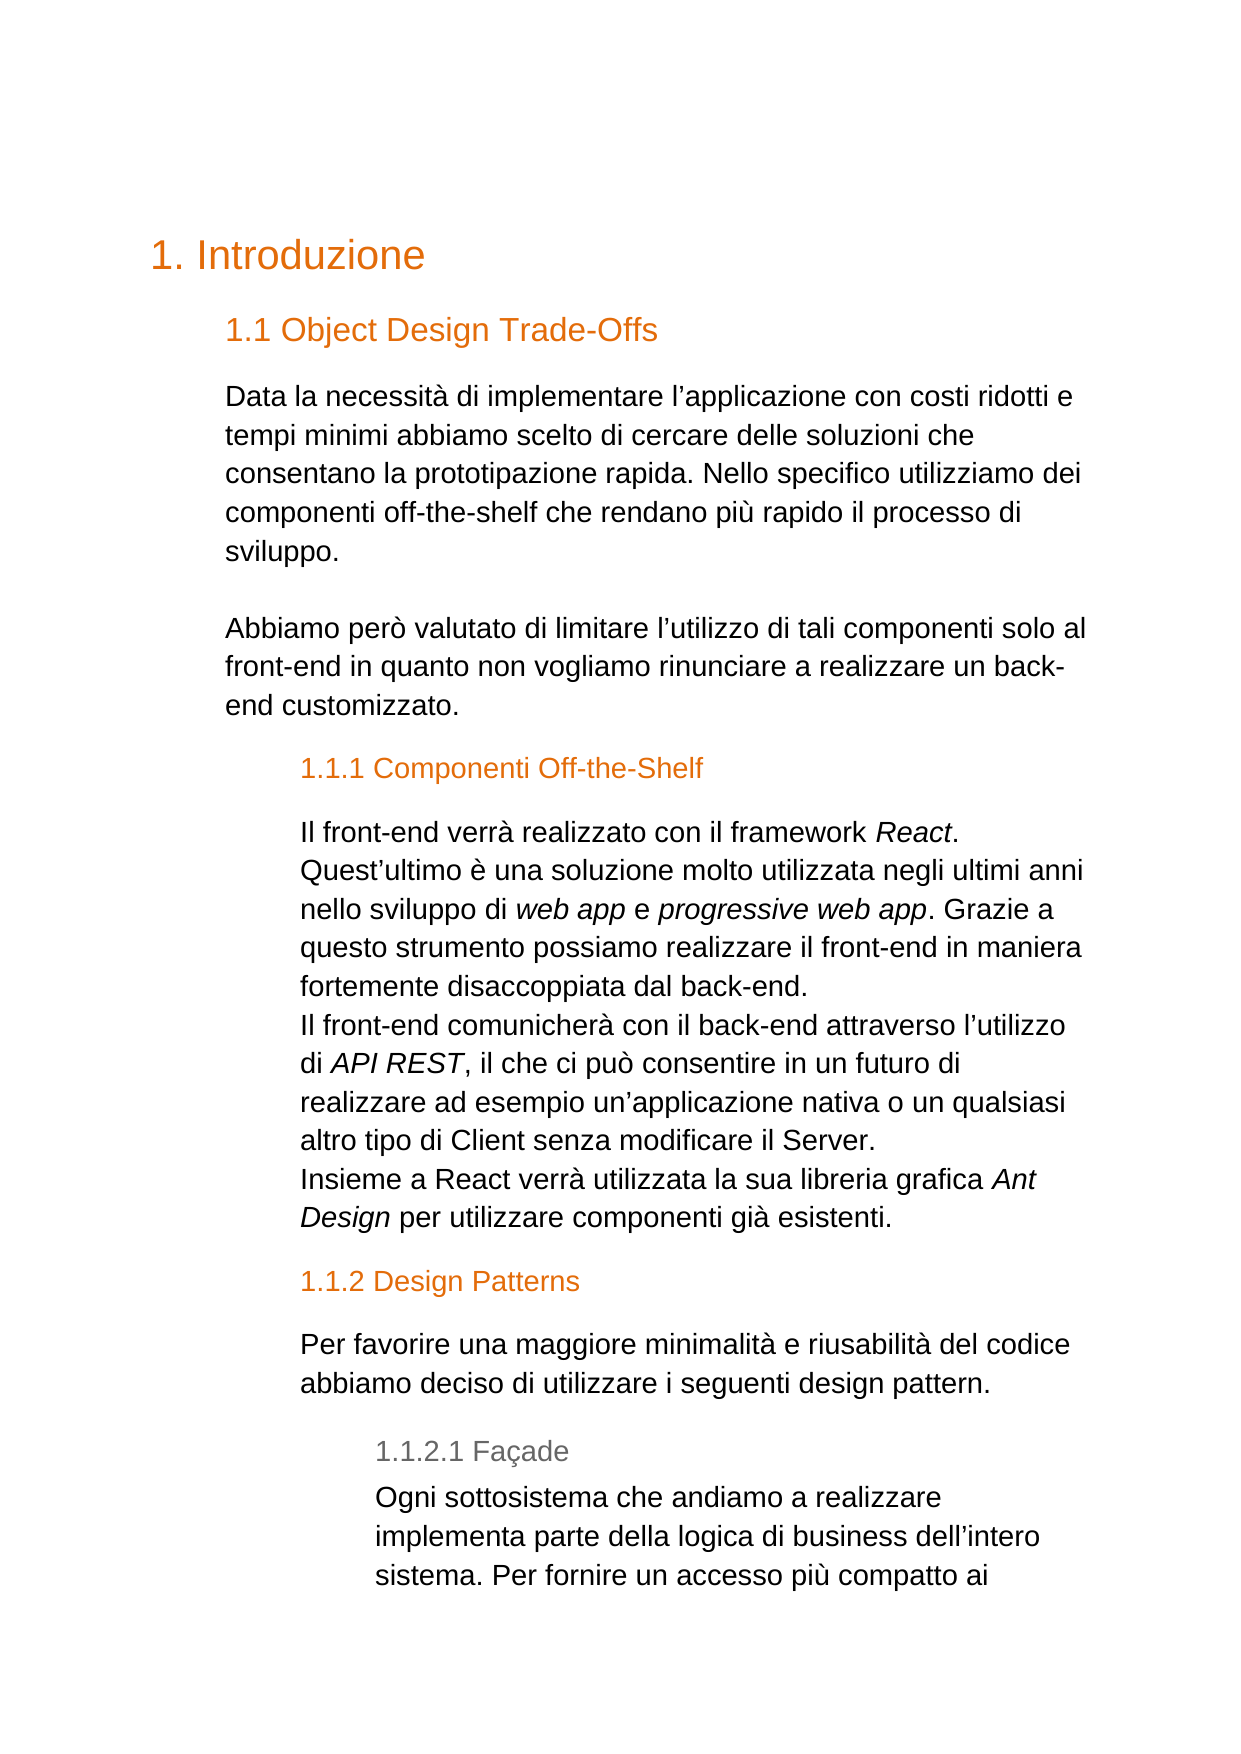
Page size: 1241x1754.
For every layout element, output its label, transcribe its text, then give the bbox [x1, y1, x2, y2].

subtitle 1. Introduzione [150, 230, 1090, 278]
subtitle 1.1.2 Design Patterns [225, 1264, 1090, 1297]
text Per favorire una maggiore minimalità e riusabilità del codice abbiamo deciso di utilizzare i seguenti design pattern. [300, 1327, 1090, 1399]
subtitle 1.1.1 Componenti Off-the-Shelf [225, 751, 1090, 785]
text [375, 1481, 1090, 1591]
subtitle 1.1.2.1 Façade [300, 1434, 1090, 1467]
text Abbiamo però valutato di limitare l’utilizzo di tali componenti solo al front-end in quanto non vogliamo rinunciare a realizzare un back-end customizzato. [225, 611, 1090, 721]
text Il front-end verrà realizzato con il framework React. Quest’ultimo è una soluzione molto utilizzata negli ultimi anni nello sviluppo di web app e progressive web app. Grazie a questo strumento possiamo realizzare il front-end in maniera fortemente disaccoppiata dal back-end. [300, 815, 1090, 1003]
text Data la necessità di implementare l’applicazione con costi ridotti e tempi minimi abbiamo scelto di cercare delle soluzioni che consentano la prototipazione rapida. Nello specifico utilizziamo dei componenti off-the-shelf che rendano più rapido il processo di sviluppo. [225, 379, 1090, 567]
text Il front-end comunicherà con il back-end attraverso l’utilizzo di API REST, il che ci può consentire in un futuro di realizzare ad esempio un’applicazione nativa o un qualsiasi altro tipo di Client senza modificare il Server. [300, 1008, 1090, 1157]
text Insieme a React verrà utilizzata la sua libreria grafica Ant Design per utilizzare componenti già esistenti. [300, 1162, 1090, 1234]
subtitle 1.1 Object Design Trade-Offs [150, 310, 1090, 349]
